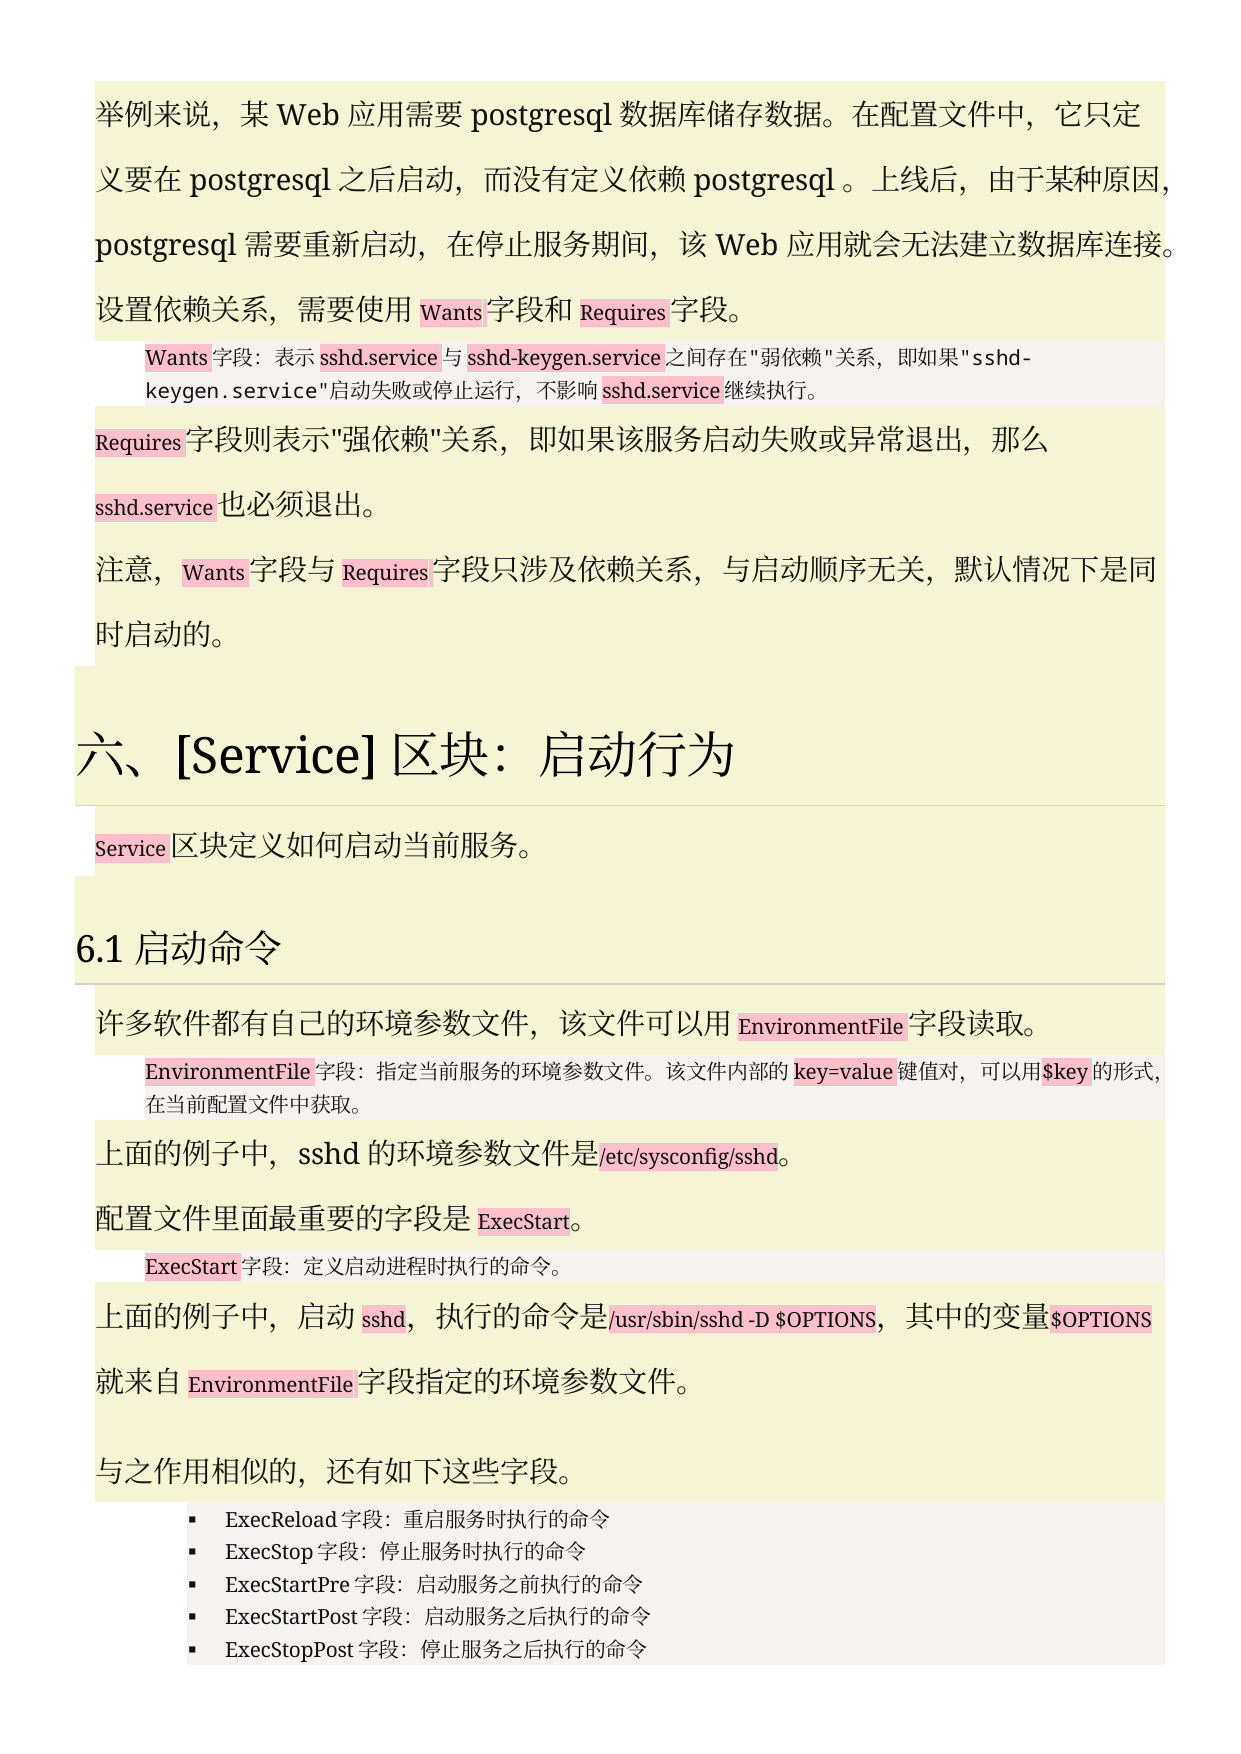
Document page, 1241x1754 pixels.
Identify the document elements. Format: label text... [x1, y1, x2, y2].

text EnvironmentFile字段：指定当前服务的环境参数文件。该文件内部的key=value键值对，可以用$key的形式，在当前配置文件中获取。 [145, 1055, 1165, 1120]
text Requires字段则表示"强依赖"关系，即如果该服务启动失败或异常退出，那么sshd.service也必须退出。 [95, 406, 1165, 536]
list ExecStop字段：停止服务时执行的命令 [187, 1535, 1165, 1567]
text 设置依赖关系，需要使用Wants字段和Requires字段。 [95, 276, 1165, 341]
list ExecStartPost字段：启动服务之后执行的命令 [187, 1600, 1165, 1632]
text Wants字段：表示sshd.service与sshd-keygen.service之间存在"弱依赖"关系，即如果"sshd-keygen.service"启动失败或停止运行，不影响sshd.service继续执行。 [145, 341, 1165, 406]
text 举例来说，某 Web 应用需要 postgresql 数据库储存数据。在配置文件中，它只定义要在 postgresql 之后启动，而没有定义依赖 postgresql 。上线后，由于某种原因，postgresql 需要重新启动，在停止服务期间，该 Web 应用就会无法建立数据库连接。 [95, 81, 1165, 276]
text 许多软件都有自己的环境参数文件，该文件可以用EnvironmentFile字段读取。 [95, 990, 1165, 1055]
text 注意，Wants字段与Requires字段只涉及依赖关系，与启动顺序无关，默认情况下是同时启动的。 [95, 536, 1165, 666]
text ExecStart字段：定义启动进程时执行的命令。 [145, 1250, 1165, 1282]
text 上面的例子中，sshd 的环境参数文件是/etc/sysconfig/sshd。 [95, 1120, 1165, 1185]
text 上面的例子中，启动sshd，执行的命令是/usr/sbin/sshd -D $OPTIONS，其中的变量$OPTIONS就来自EnvironmentFile字段指定的环境参数文件。 [95, 1282, 1165, 1412]
text 6.1 启动命令 [75, 914, 1165, 983]
text 六、[Service] 区块：启动行为 [75, 703, 1165, 805]
list ExecStartPre字段：启动服务之前执行的命令 [187, 1567, 1165, 1600]
text 与之作用相似的，还有如下这些字段。 [95, 1437, 1165, 1502]
list ExecStopPost字段：停止服务之后执行的命令 [187, 1632, 1165, 1665]
text 配置文件里面最重要的字段是ExecStart。 [95, 1185, 1165, 1250]
text Service区块定义如何启动当前服务。 [95, 811, 1165, 876]
list ExecReload字段：重启服务时执行的命令 [187, 1502, 1165, 1535]
